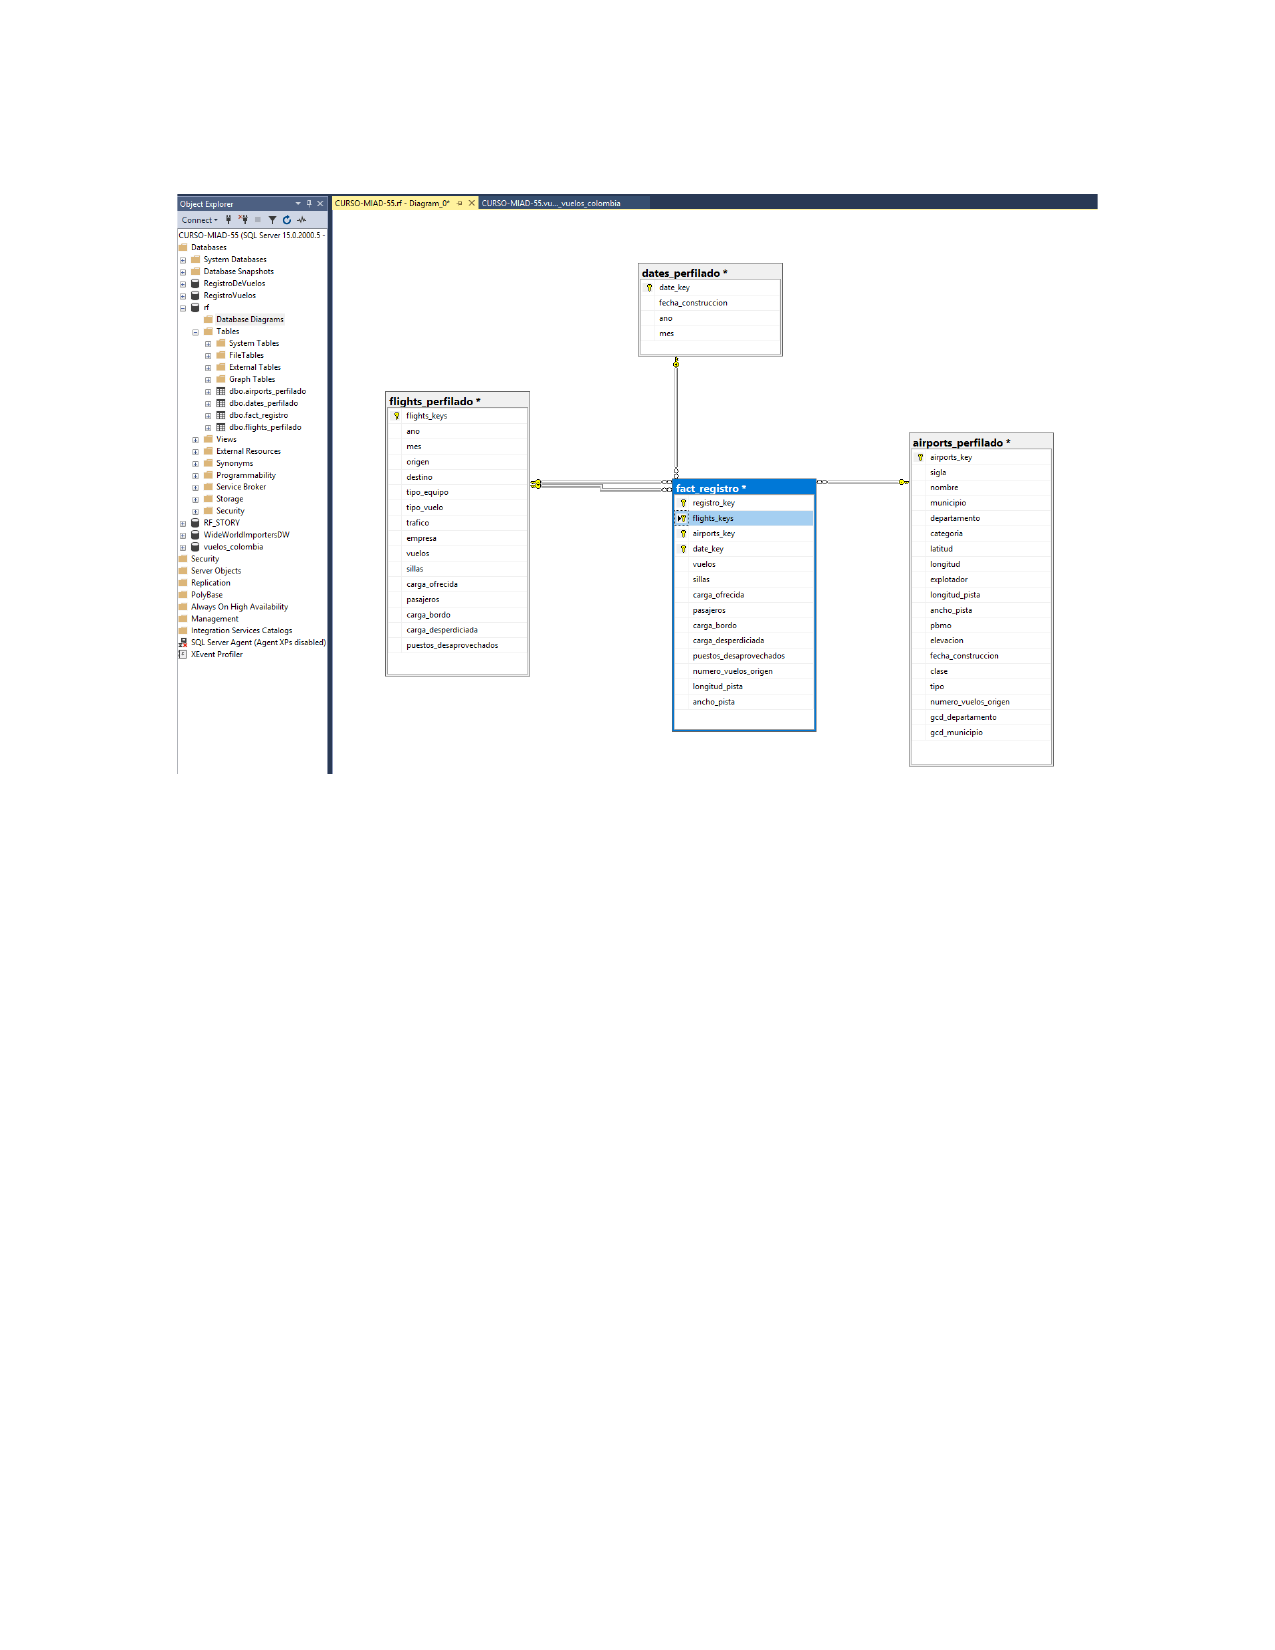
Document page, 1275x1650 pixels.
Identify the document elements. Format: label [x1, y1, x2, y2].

picture [177, 194, 1098, 774]
